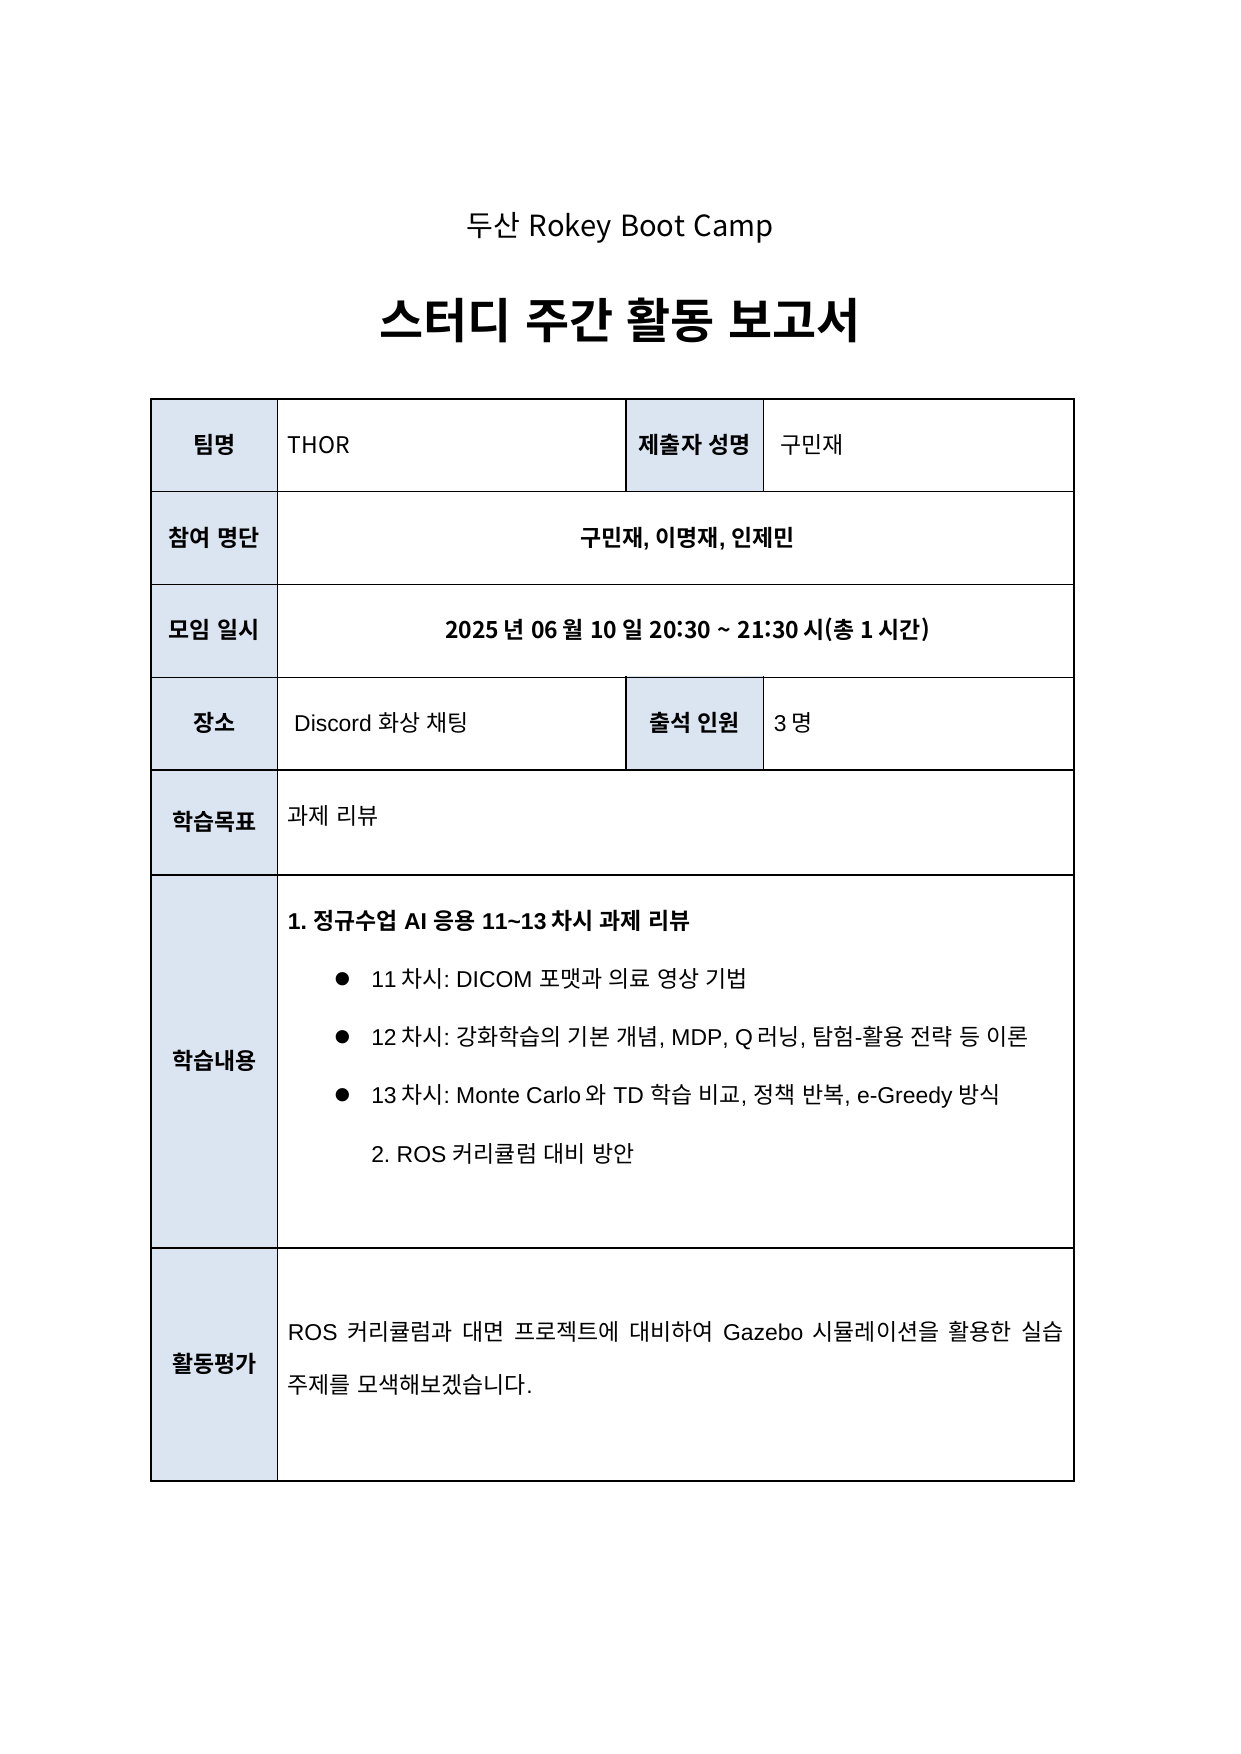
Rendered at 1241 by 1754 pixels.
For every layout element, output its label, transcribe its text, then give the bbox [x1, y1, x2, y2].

table_cell 과제 리뷰 [278, 771, 1073, 874]
text 스터디 주간 활동 보고서 [150, 283, 1090, 352]
table_cell 1. 정규수업 AI 응용 11~13차시 과제 리뷰 11차시: DICOM 포맷과 의료 영상 기법 12차시: 강화학습의 기본 개념, MDP, Q러닝, 탐험-활용 전략 등 이론 13차시: Monte Carlo와 TD 학습 비교, 정책 반복, e-Greedy 방식 2. ROS 커리큘럼 대비 방안 [278, 876, 1073, 1247]
table_cell 참여 명단 [152, 492, 277, 584]
table_header THOR [278, 400, 625, 491]
table_cell 출석 인원 [627, 678, 763, 769]
table_header 제출자 성명 [627, 400, 763, 491]
table_cell Discord 화상 채팅 [278, 678, 625, 769]
text 두산 Rokey Boot Camp [150, 203, 1090, 245]
table_cell 구민재, 이명재, 인제민 [278, 492, 1073, 584]
table_cell 학습목표 [152, 771, 277, 874]
table_cell ROS 커리큘럼과 대면 프로젝트에 대비하여 Gazebo 시뮬레이션을 활용한 실습 주제를 모색해보겠습니다. [278, 1249, 1073, 1480]
table_cell 2025년 06월 10일 20:30 ~ 21:30시(총 1시간) [278, 585, 1073, 676]
table_cell 장소 [152, 678, 277, 769]
table_header 팀명 [152, 400, 277, 491]
table_cell 3명 [764, 678, 1073, 769]
table_cell 학습내용 [152, 876, 277, 1247]
table_cell 활동평가 [152, 1249, 277, 1480]
table_cell 모임 일시 [152, 585, 277, 676]
table_header 구민재 [764, 400, 1073, 491]
